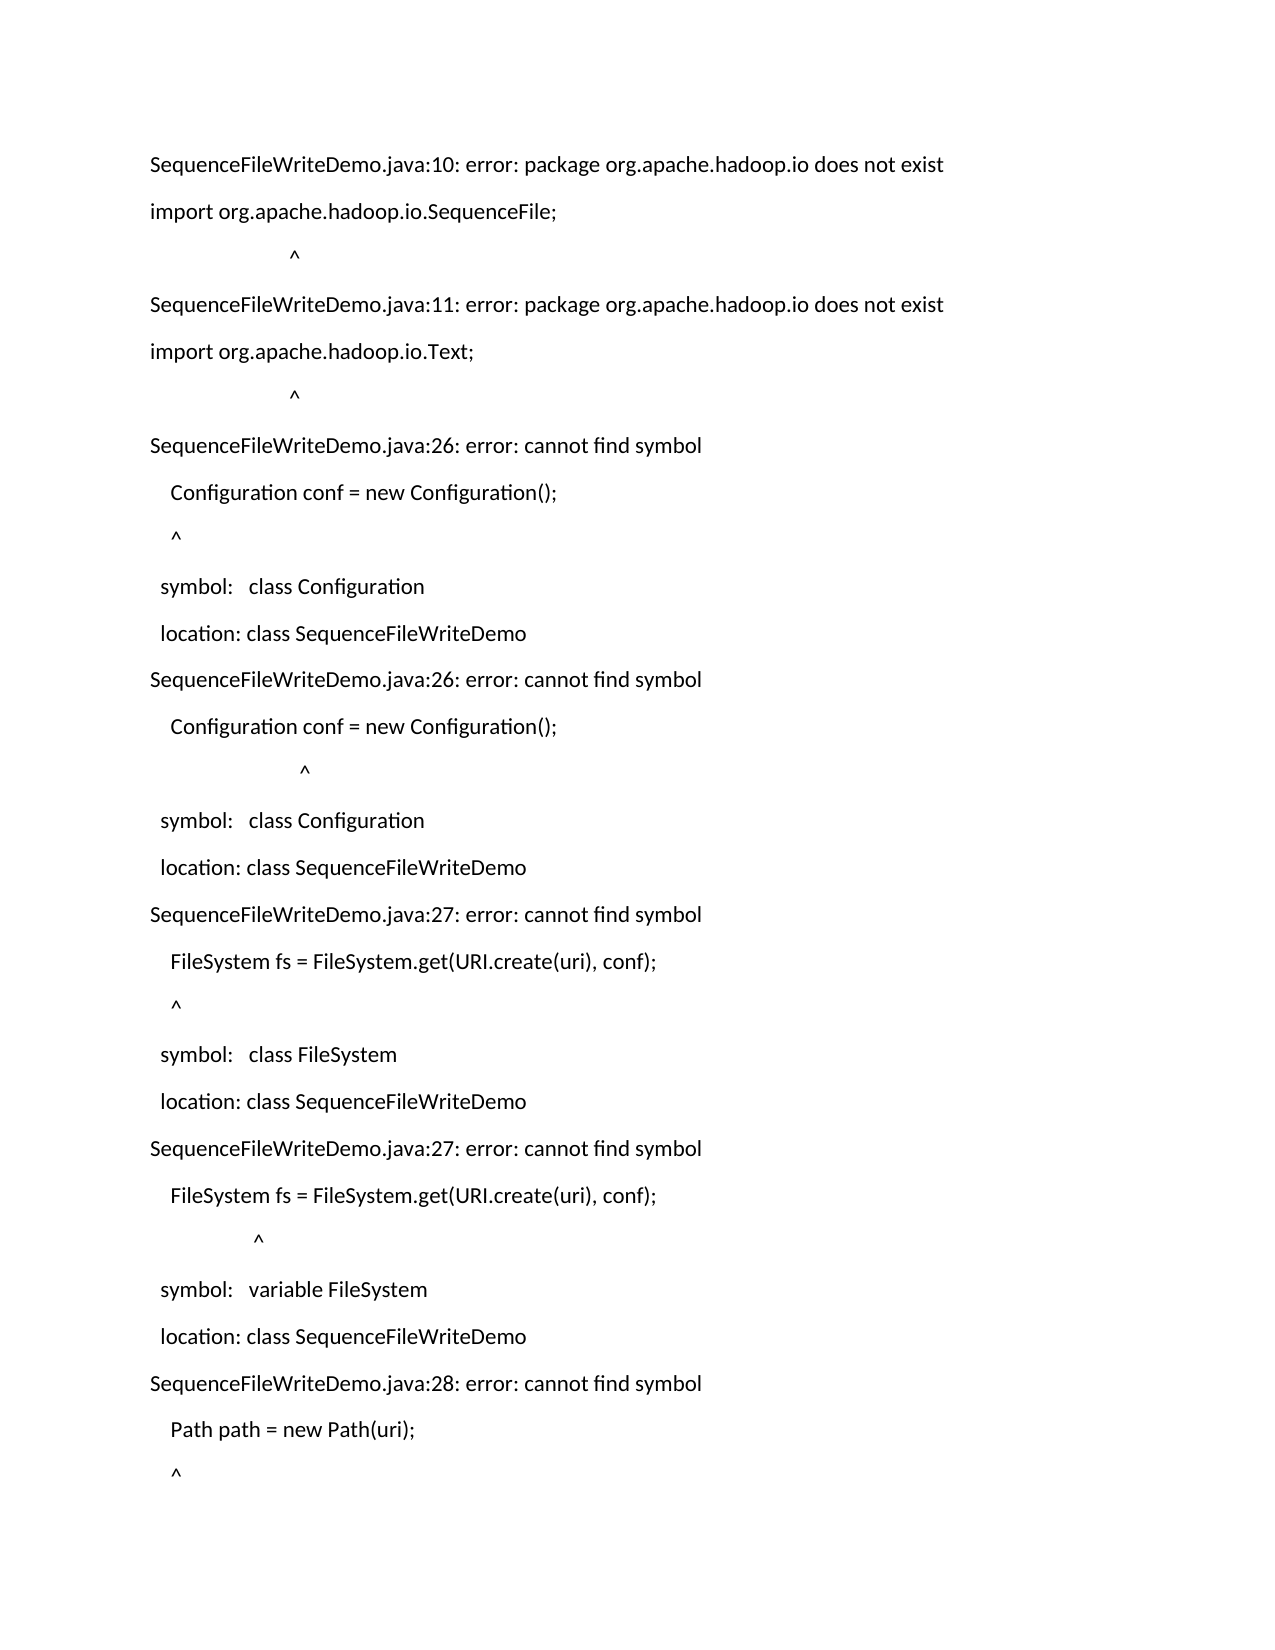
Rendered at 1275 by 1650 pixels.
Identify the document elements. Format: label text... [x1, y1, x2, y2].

text import org.apache.hadoop.io.Text; [150, 337, 1125, 366]
text location: class SequenceFileWriteDemo [150, 1087, 1125, 1116]
text ^ [150, 994, 1125, 1022]
text ^ [150, 759, 1125, 787]
text symbol: class FileSystem [150, 1041, 1125, 1069]
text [150, 1369, 1125, 1397]
text ^ [150, 1228, 1125, 1256]
text SequenceFileWriteDemo.java:26: error: cannot find symbol [150, 431, 1125, 459]
text ^ [150, 244, 1125, 272]
text Configuration conf = new Configuration(); [150, 712, 1125, 741]
text ^ [150, 1462, 1125, 1491]
text import org.apache.hadoop.io.SequenceFile; [150, 197, 1125, 225]
text FileSystem fs = FileSystem.get(URI.create(uri), conf); [150, 947, 1125, 975]
text SequenceFileWriteDemo.java:10: error: package org.apache.hadoop.io does not exist [150, 150, 1125, 178]
text SequenceFileWriteDemo.java:26: error: cannot find symbol [150, 666, 1125, 694]
text location: class SequenceFileWriteDemo [150, 619, 1125, 647]
text ^ [150, 384, 1125, 412]
text symbol: variable FileSystem [150, 1275, 1125, 1303]
text FileSystem fs = FileSystem.get(URI.create(uri), conf); [150, 1181, 1125, 1209]
text symbol: class Configuration [150, 806, 1125, 834]
text location: class SequenceFileWriteDemo [150, 1322, 1125, 1350]
text SequenceFileWriteDemo.java:11: error: package org.apache.hadoop.io does not exist [150, 291, 1125, 319]
text Configuration conf = new Configuration(); [150, 478, 1125, 506]
text ^ [150, 525, 1125, 553]
text symbol: class Configuration [150, 572, 1125, 600]
text Path path = new Path(uri); [150, 1416, 1125, 1444]
text SequenceFileWriteDemo.java:27: error: cannot find symbol [150, 900, 1125, 928]
text location: class SequenceFileWriteDemo [150, 853, 1125, 881]
text SequenceFileWriteDemo.java:27: error: cannot find symbol [150, 1134, 1125, 1162]
